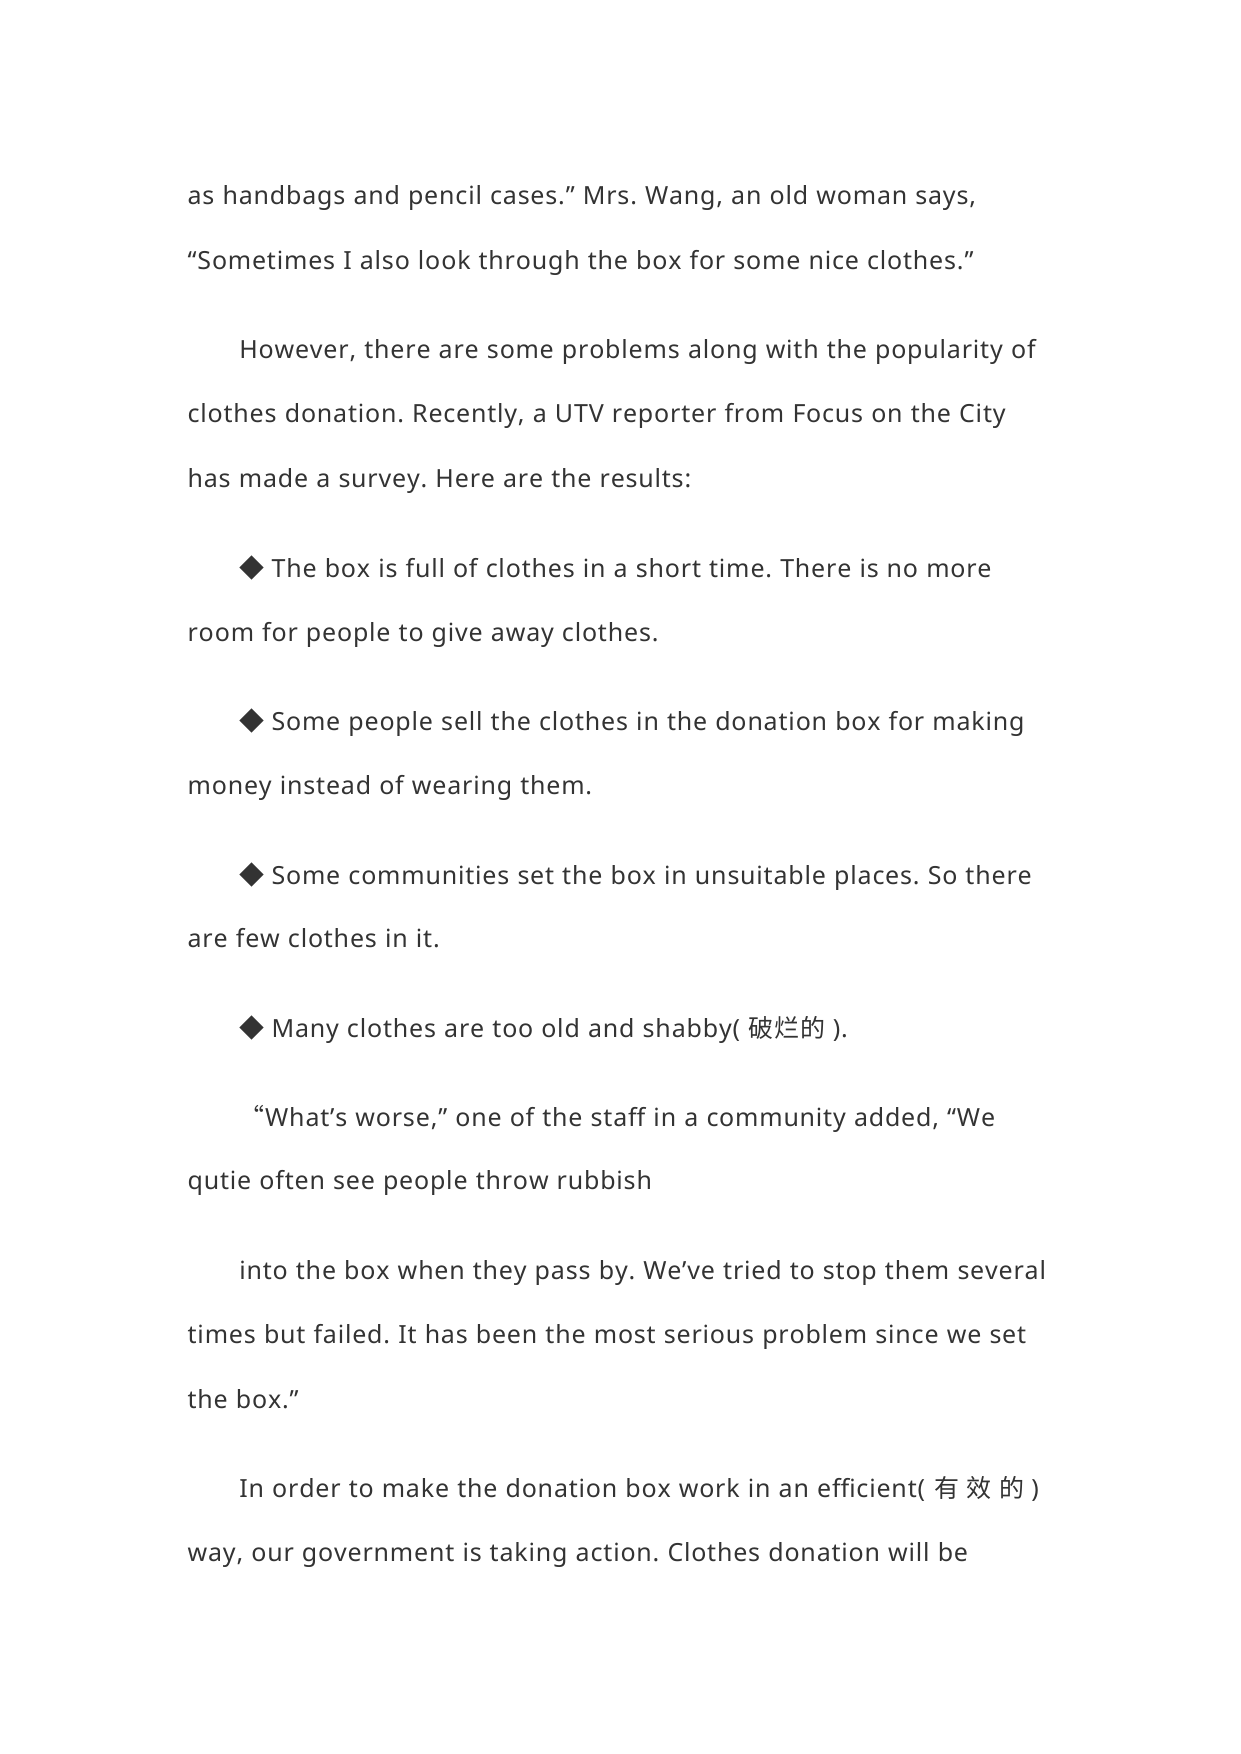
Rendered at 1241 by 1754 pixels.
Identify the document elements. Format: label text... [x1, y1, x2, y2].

text ◆ Some people sell the clothes in the donation box for making money instead of wearing them. [187, 687, 1053, 817]
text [187, 162, 1053, 292]
text However, there are some problems along with the popularity of clothes donation. Recently, a UTV reporter from Focus on the City has made a survey. Here are the results: [187, 315, 1053, 510]
text ◆ The box is full of clothes in a short time. There is no more room for people to give away clothes. [187, 534, 1053, 664]
text into the box when they pass by. We’ve tried to stop them several times but failed. It has been the most serious problem since we set the box.” [187, 1236, 1053, 1431]
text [187, 1454, 1053, 1584]
text ◆ Some communities set the box in unsuitable places. So there are few clothes in it. [187, 841, 1053, 971]
text “What’s worse,” one of the staff in a community added, “We qutie often see people throw rubbish [187, 1083, 1053, 1213]
text ◆ Many clothes are too old and shabby( 破烂的 ). [187, 994, 1053, 1059]
